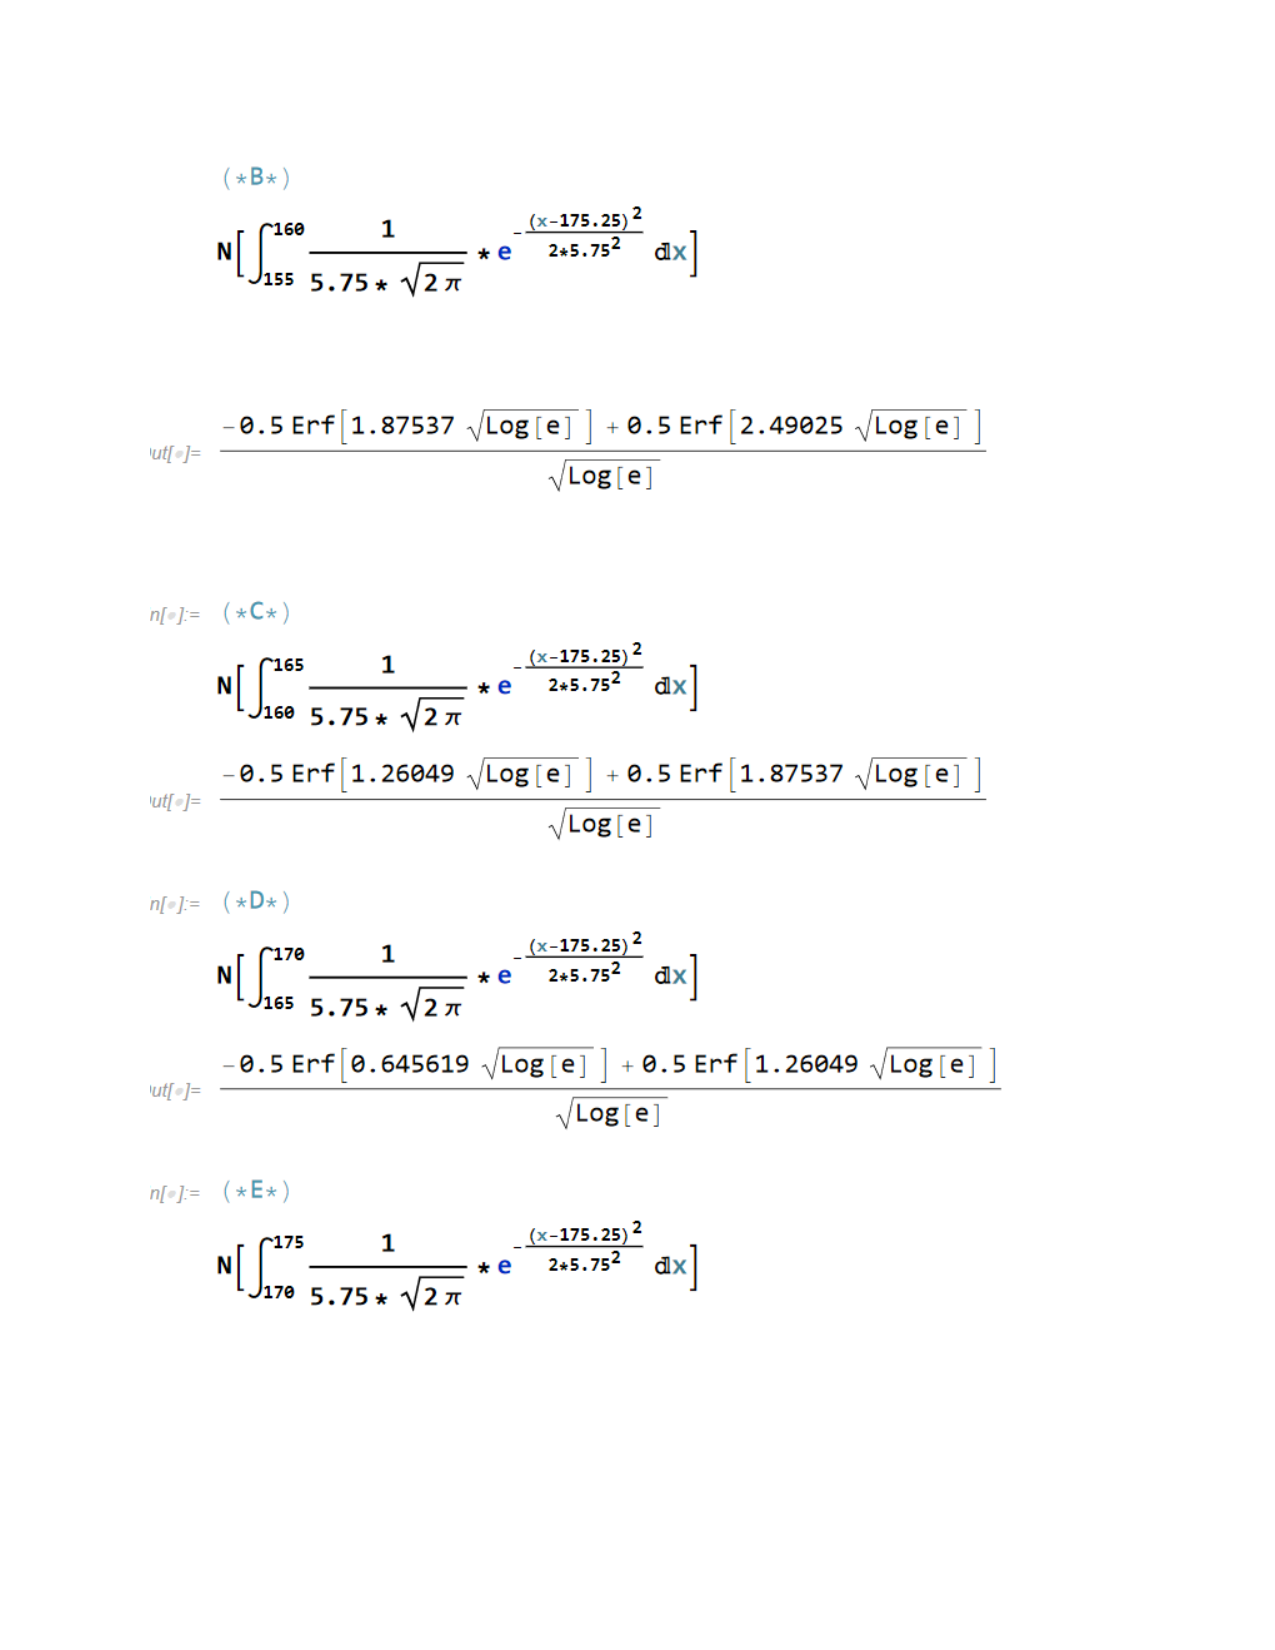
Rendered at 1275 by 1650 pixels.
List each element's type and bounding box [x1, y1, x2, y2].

picture [150, 150, 1114, 1326]
